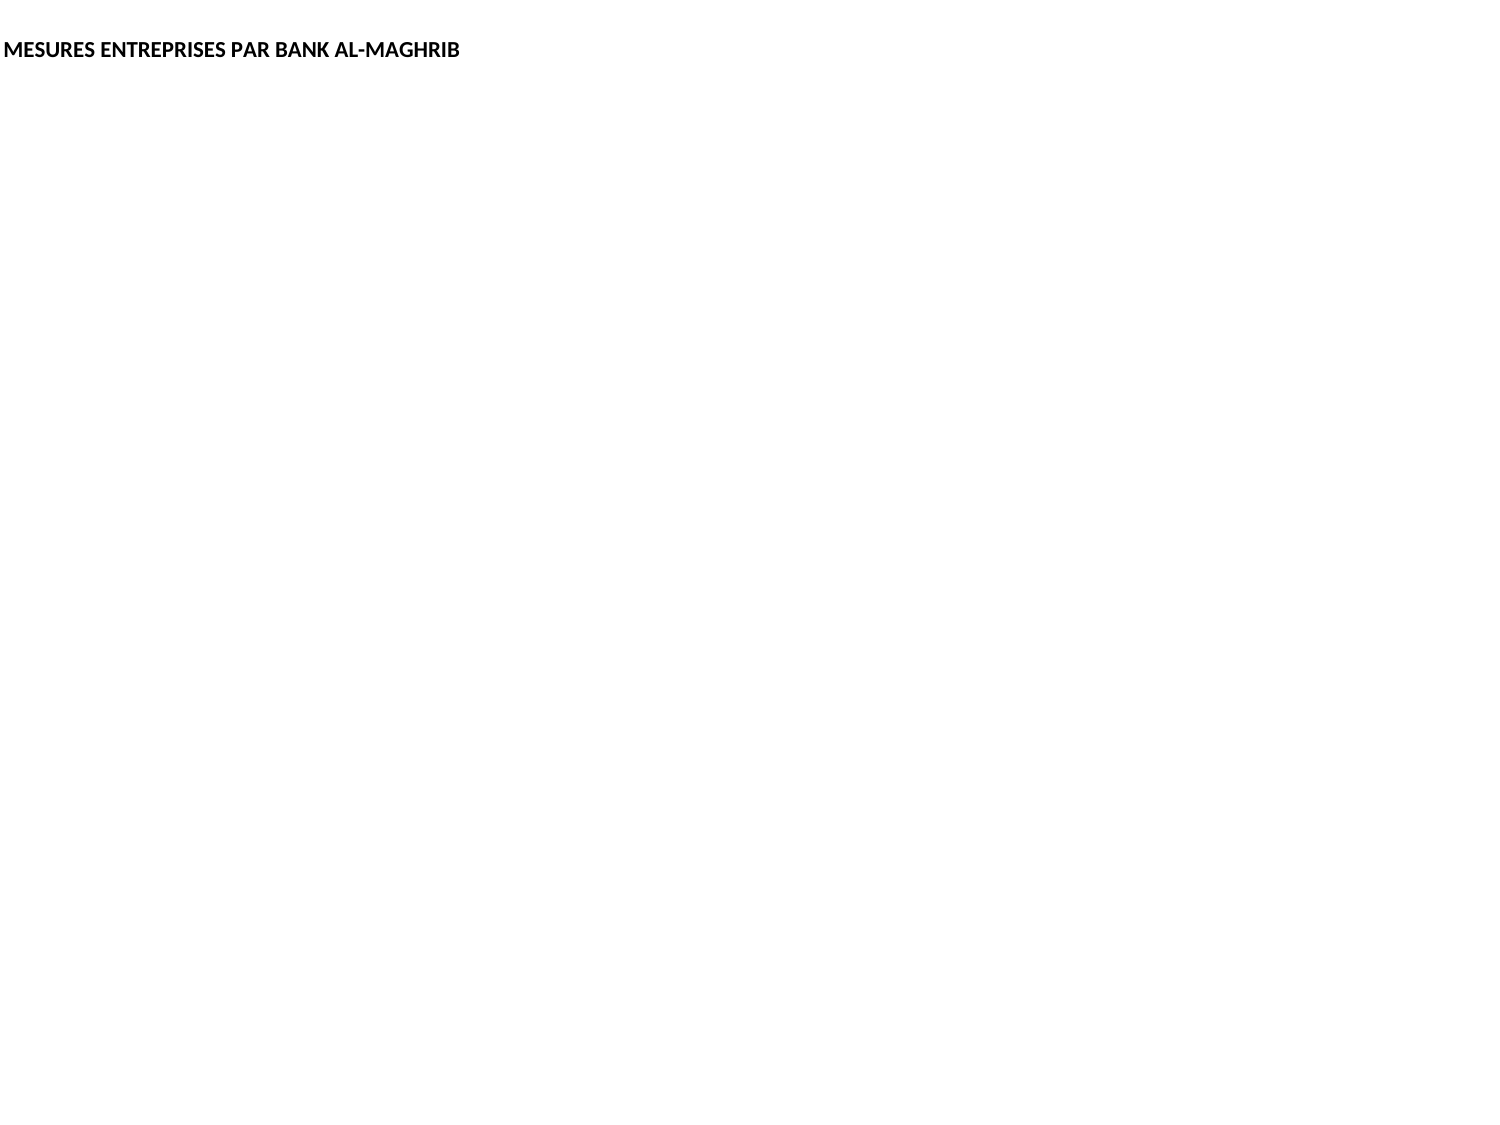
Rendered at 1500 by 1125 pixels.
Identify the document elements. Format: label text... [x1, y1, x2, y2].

text MESURES ENTREPRISES PAR BANK AL-MAGHRIB [3, 39, 1500, 62]
